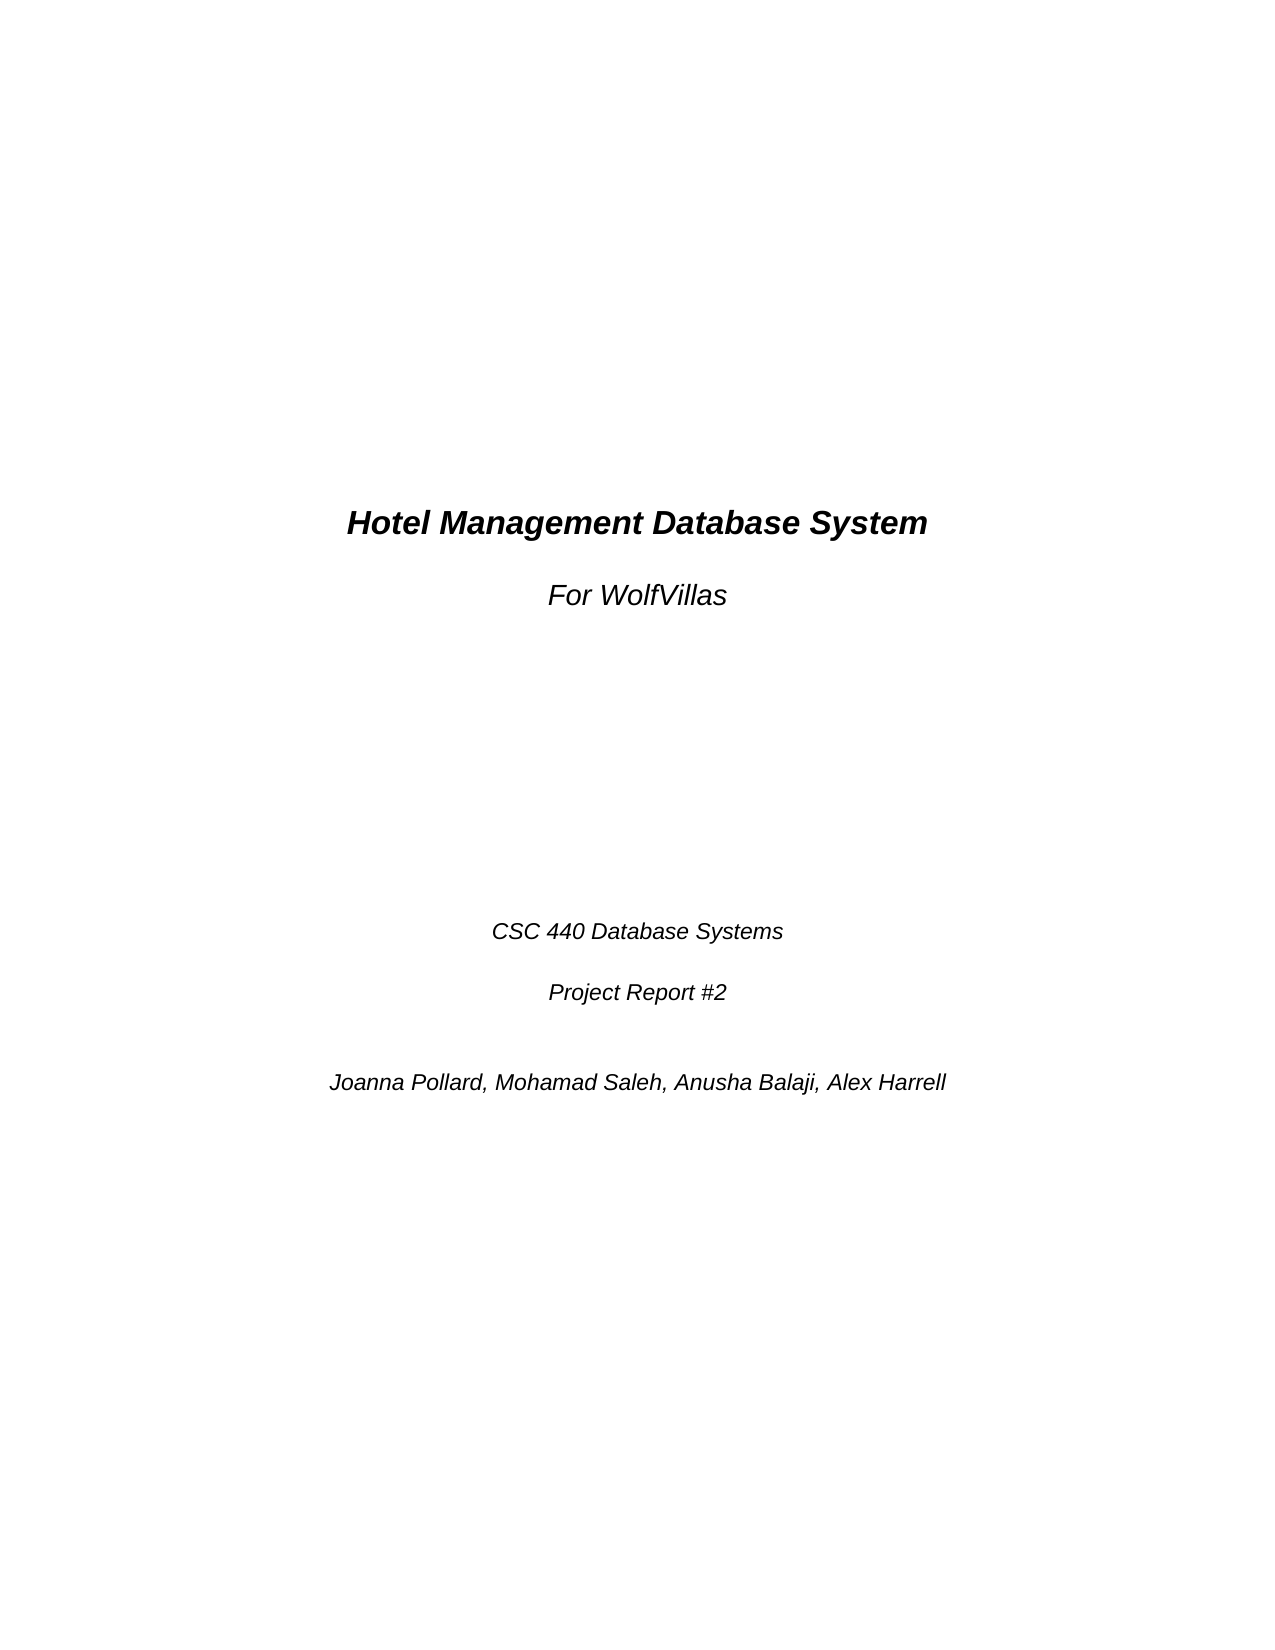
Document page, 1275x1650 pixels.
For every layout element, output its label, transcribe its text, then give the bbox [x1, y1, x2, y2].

text Project Report #2 [150, 979, 1125, 1005]
text For WolfVillas [150, 578, 1125, 611]
text Hotel Management Database System [150, 503, 1125, 542]
text CSC 440 Database Systems [150, 918, 1125, 945]
text Joanna Pollard, Mohamad Saleh, Anusha Balaji, Alex Harrell [150, 1069, 1125, 1096]
